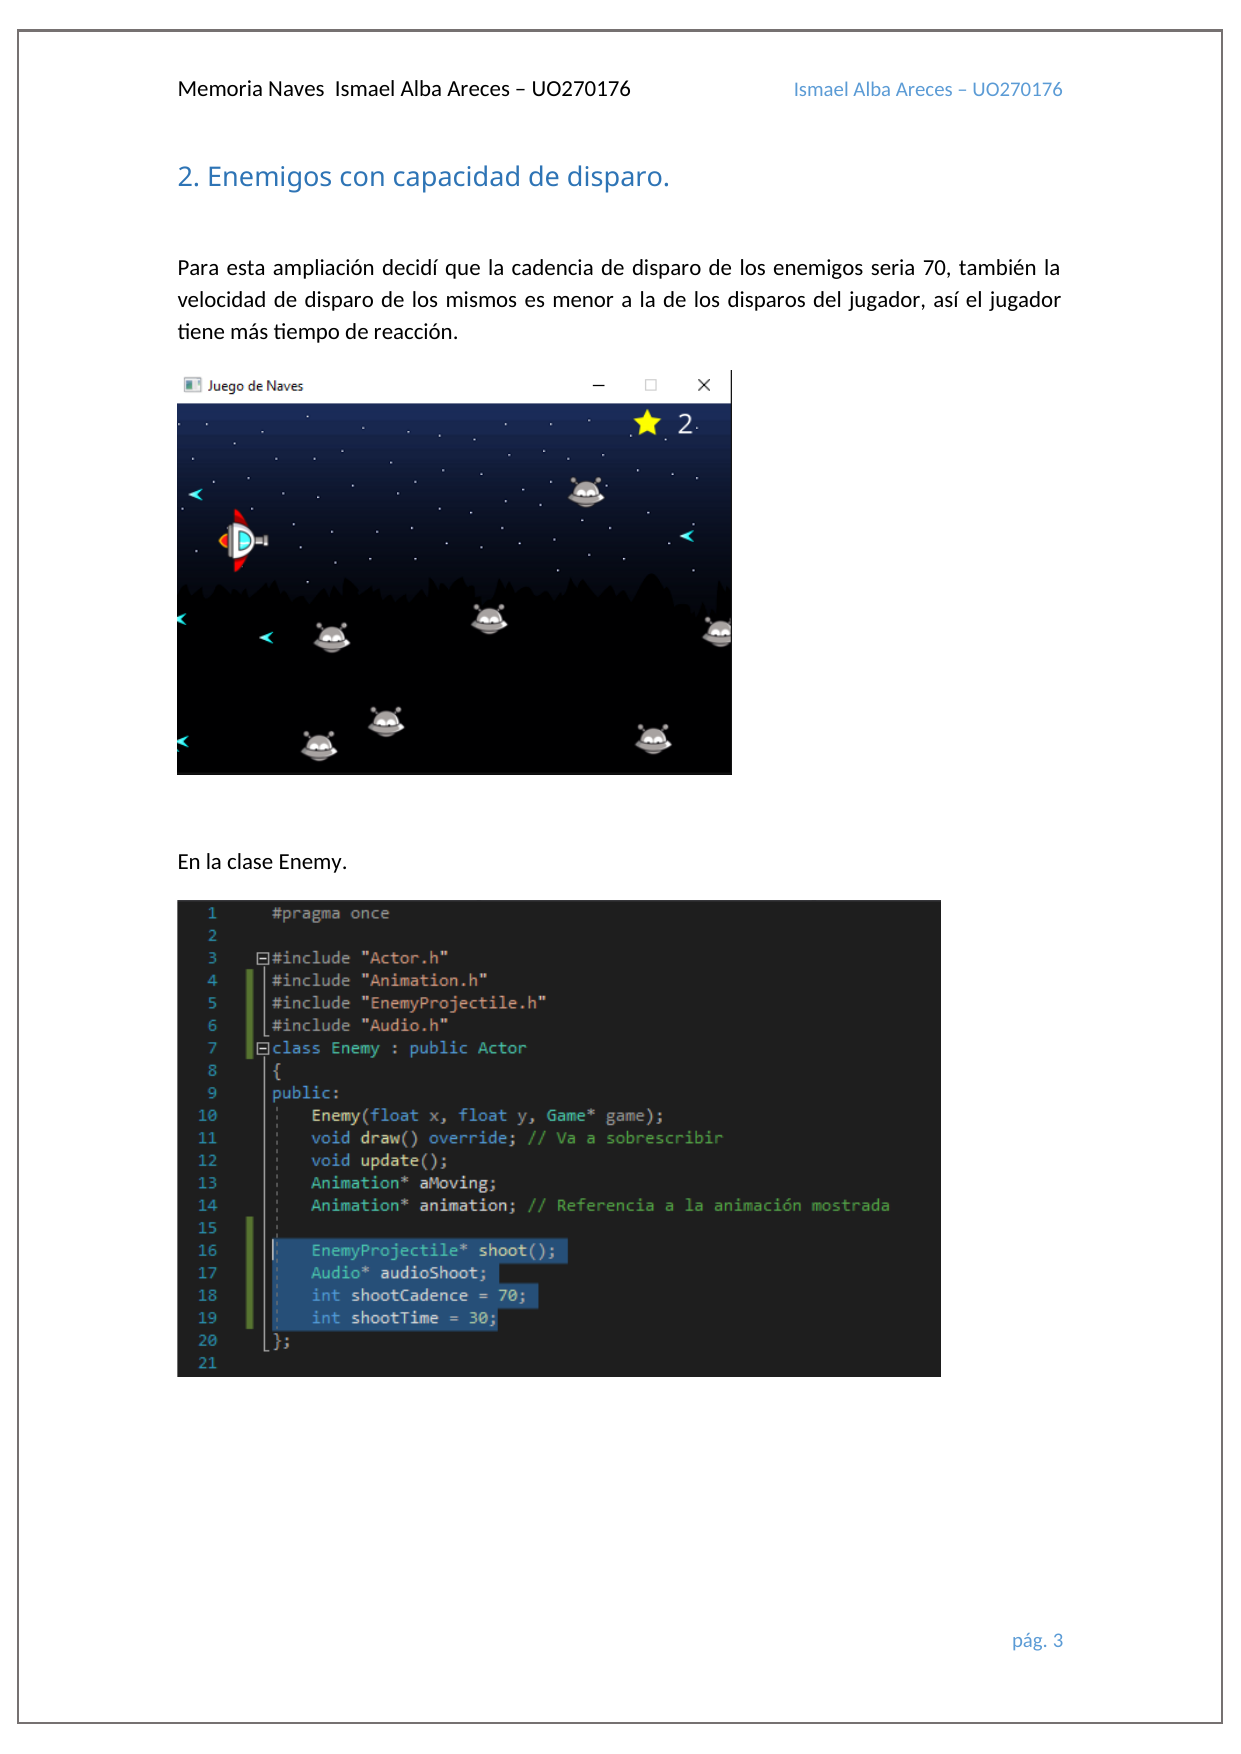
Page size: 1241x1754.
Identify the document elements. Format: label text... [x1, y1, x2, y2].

subtitle 2. Enemigos con capacidad de disparo. [177, 157, 1063, 194]
picture [177, 900, 941, 1377]
picture [177, 370, 732, 775]
text Para esta ampliación decidí que la cadencia de disparo de los enemigos seria 70, también la velocidad de disparo de los mismos es menor a la de los disparos del jugador, así el jugador tiene más tiempo de reacción. [177, 253, 1063, 345]
text En la clase Enemy. [177, 847, 1063, 875]
